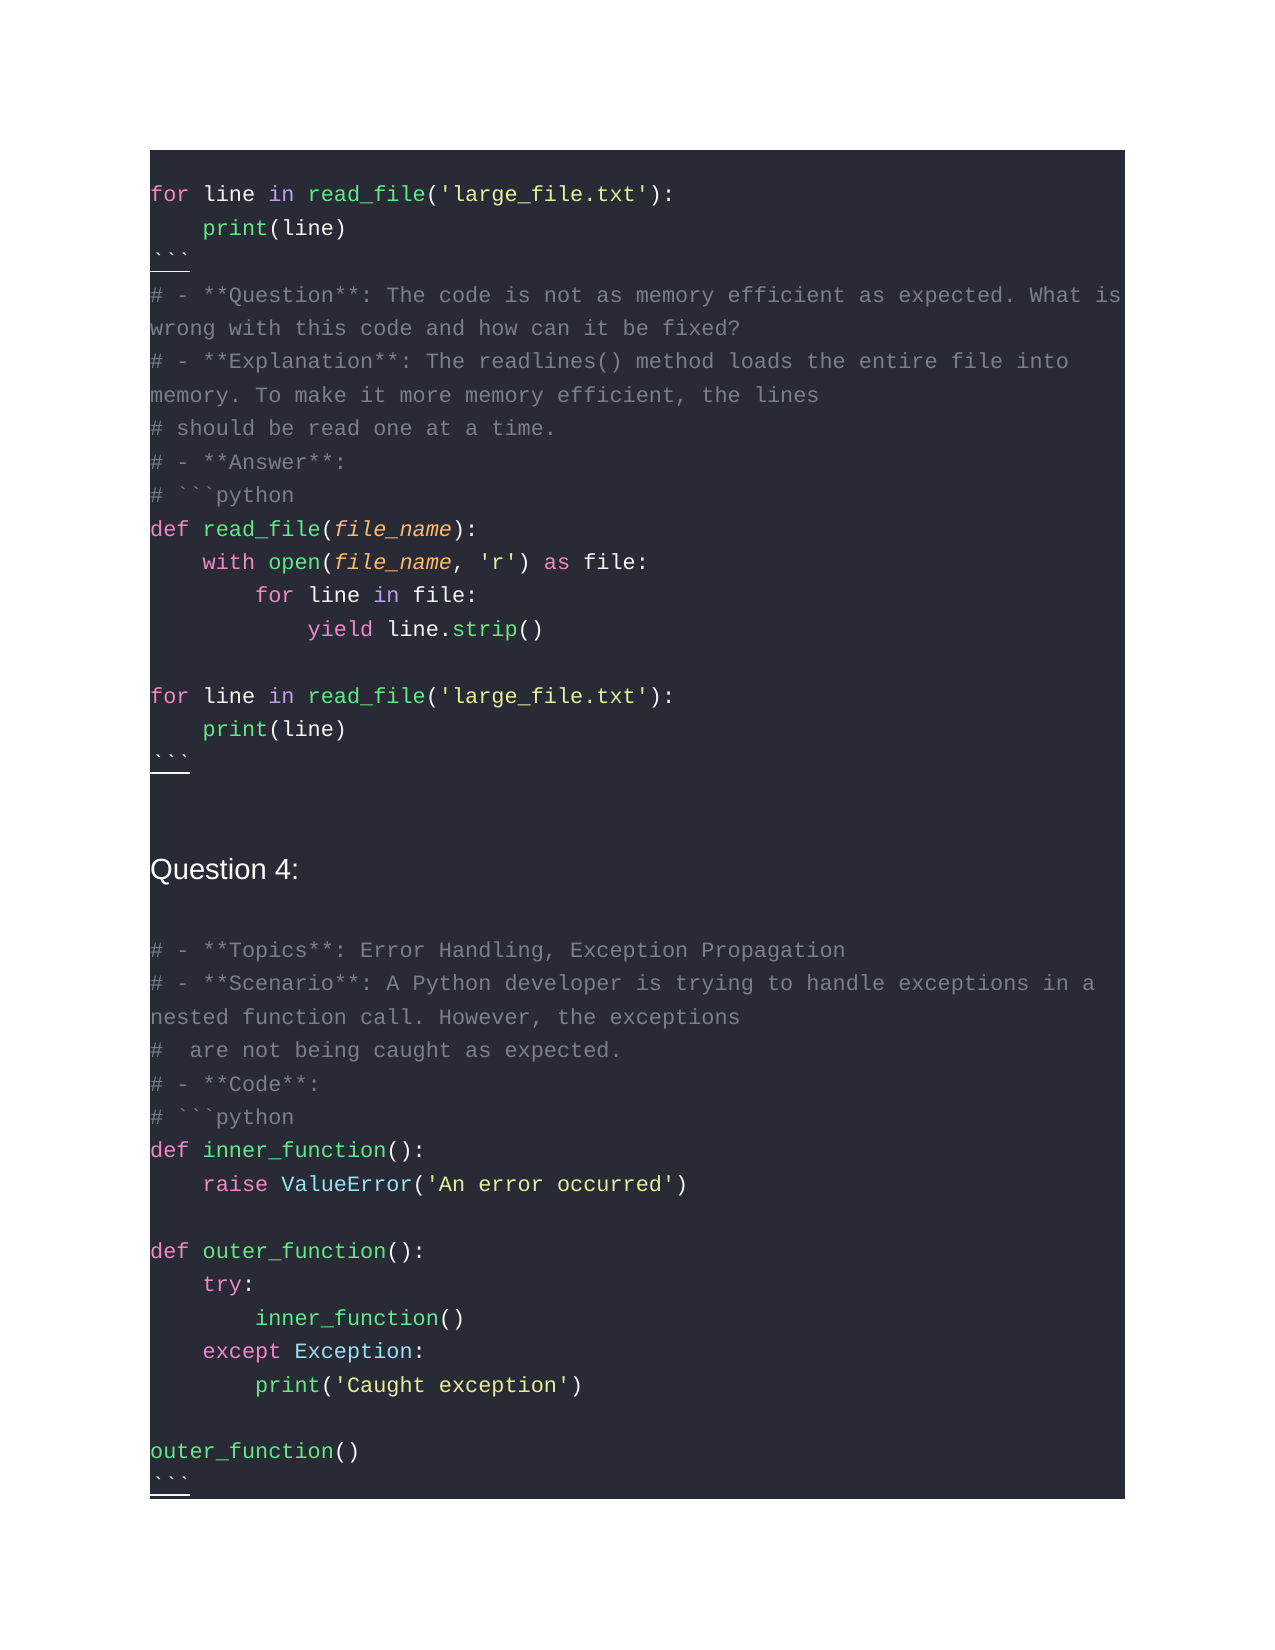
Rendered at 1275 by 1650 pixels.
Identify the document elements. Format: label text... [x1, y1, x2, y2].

text # - **Explanation**: The readlines() method loads the entire file into memory. To make it more memory efficient, the lines [150, 351, 1125, 409]
text ``` [150, 250, 1125, 275]
text try: [150, 1273, 1125, 1298]
text # - **Code**: [150, 1073, 1125, 1098]
text raise ValueError('An error occurred') [150, 1173, 1125, 1198]
text with open(file_name, 'r') as file: [150, 551, 1125, 576]
text # ```python [150, 484, 1125, 509]
text inner_function() [150, 1307, 1125, 1332]
text # are not being caught as expected. [150, 1039, 1125, 1064]
text outer_function() [150, 1441, 1125, 1465]
text print(line) [150, 718, 1125, 743]
text print(line) [150, 217, 1125, 242]
text def outer_function(): [150, 1240, 1125, 1265]
text for line in file: [150, 585, 1125, 609]
text print('Caught exception') [150, 1374, 1125, 1398]
text ``` [150, 1474, 1125, 1499]
text except Exception: [150, 1340, 1125, 1365]
text ``` [150, 752, 1125, 777]
text yield line.strip() [150, 618, 1125, 643]
text # - **Topics**: Error Handling, Exception Propagation [150, 939, 1125, 964]
text for line in read_file('large_file.txt'): [150, 183, 1125, 208]
text # - **Answer**: [150, 451, 1125, 476]
text # - **Scenario**: A Python developer is trying to handle exceptions in a nested function call. However, the exceptions [150, 972, 1125, 1031]
subtitle Question 4: [150, 852, 1125, 886]
text def inner_function(): [150, 1140, 1125, 1164]
text # should be read one at a time. [150, 417, 1125, 442]
text # ```python [150, 1106, 1125, 1131]
text for line in read_file('large_file.txt'): [150, 685, 1125, 710]
text # - **Question**: The code is not as memory efficient as expected. What is wrong with this code and how can it be fixed? [150, 284, 1125, 342]
text def read_file(file_name): [150, 518, 1125, 543]
